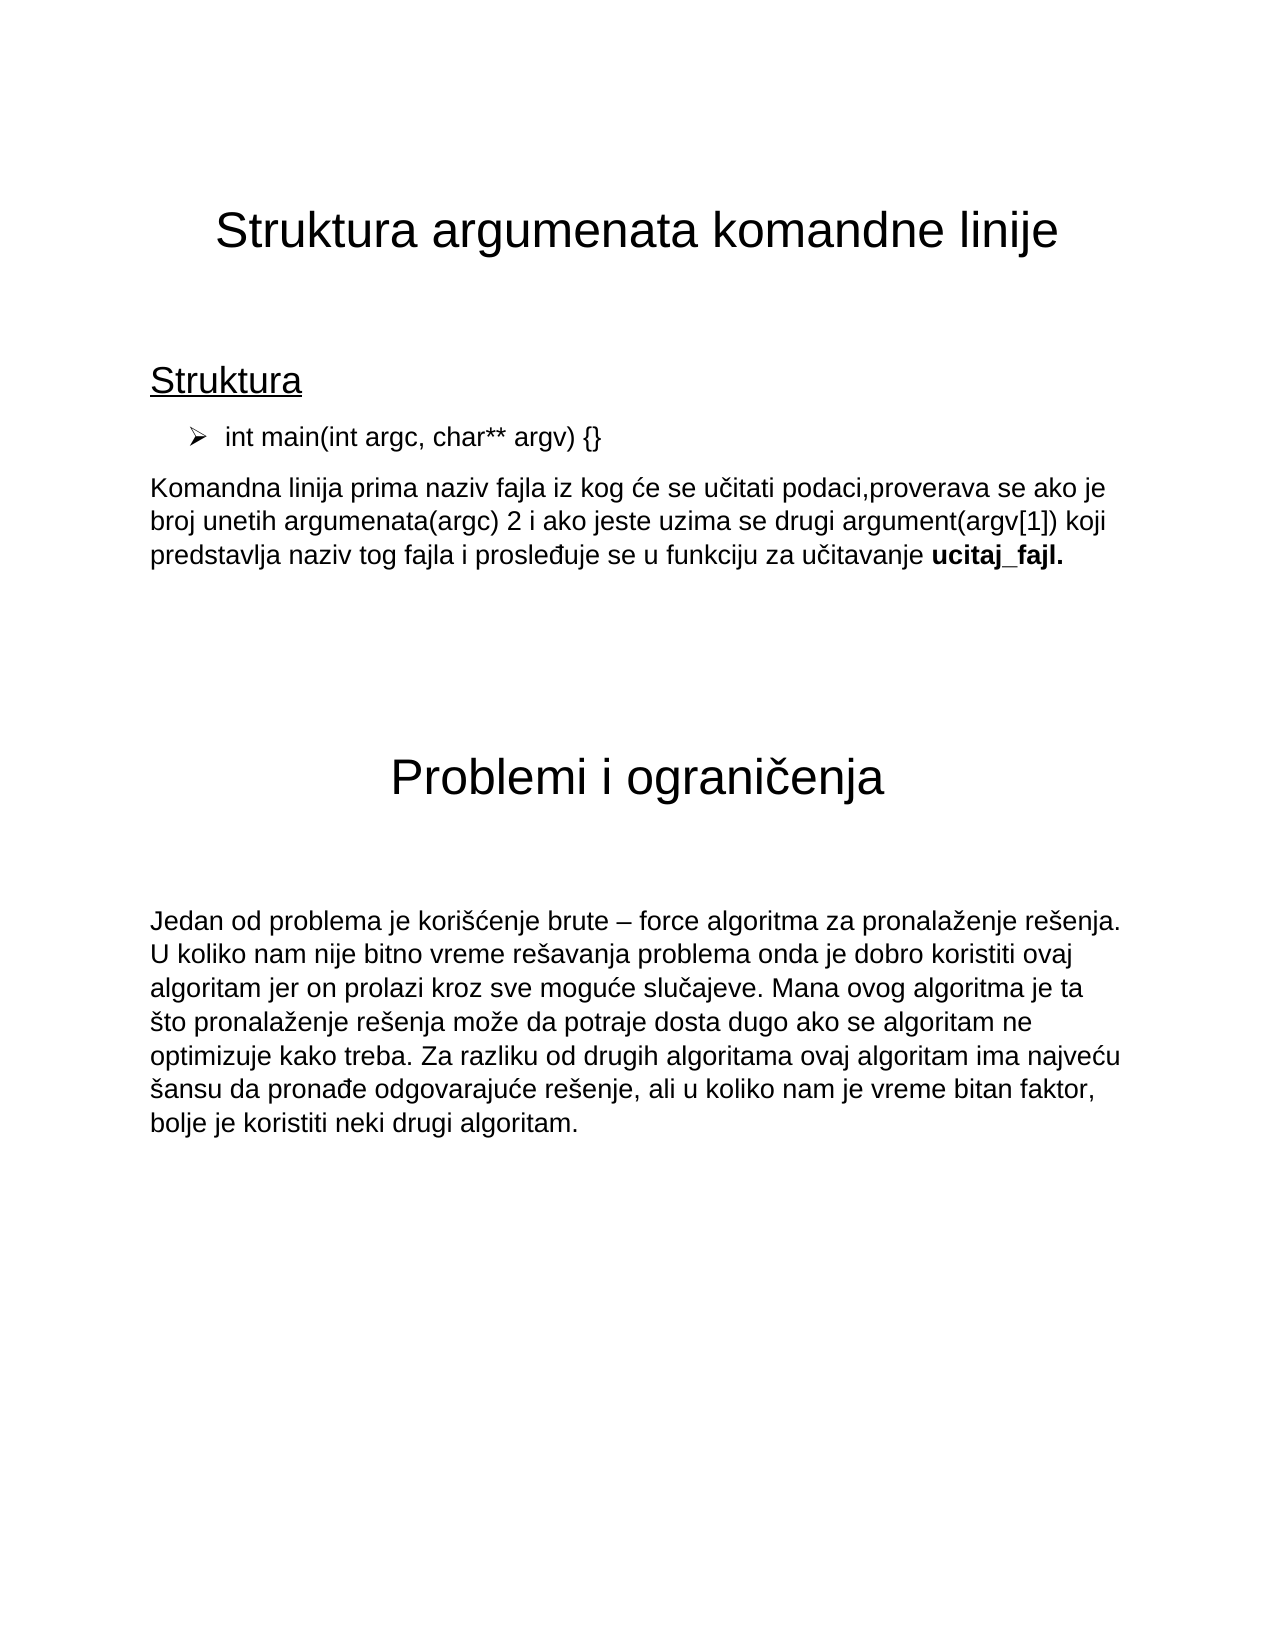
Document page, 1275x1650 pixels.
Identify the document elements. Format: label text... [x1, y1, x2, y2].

text Komandna linija prima naziv fajla iz kog će se učitati podaci,proverava se ako je broj unetih argumenata(argc) 2 i ako jeste uzima se drugi argument(argv[1]) koji predstavlja naziv tog fajla i prosleđuje se u funkciju za učitavanje ucitaj_fajl. [150, 472, 1125, 570]
list int main(int argc, char** argv) {} [187, 421, 1125, 452]
text Jedan od problema je korišćenje brute – force algoritma za pronalaženje rešenja. U koliko nam nije bitno vreme rešavanja problema onda je dobro koristiti ovaj algoritam jer on prolazi kroz sve moguće slučajeve. Mana ovog algoritma je ta što pronalaženje rešenja može da potraje dosta dugo ako se algoritam ne optimizuje kako treba. Za razliku od drugih algoritama ovaj algoritam ima najveću šansu da pronađe odgovarajuće rešenje, ali u koliko nam je vreme bitan faktor, bolje je koristiti neki drugi algoritam. [150, 904, 1125, 1138]
text Struktura [150, 358, 1125, 401]
text Problemi i ograničenja [150, 747, 1125, 804]
text Struktura argumenata komandne linije [150, 200, 1125, 258]
